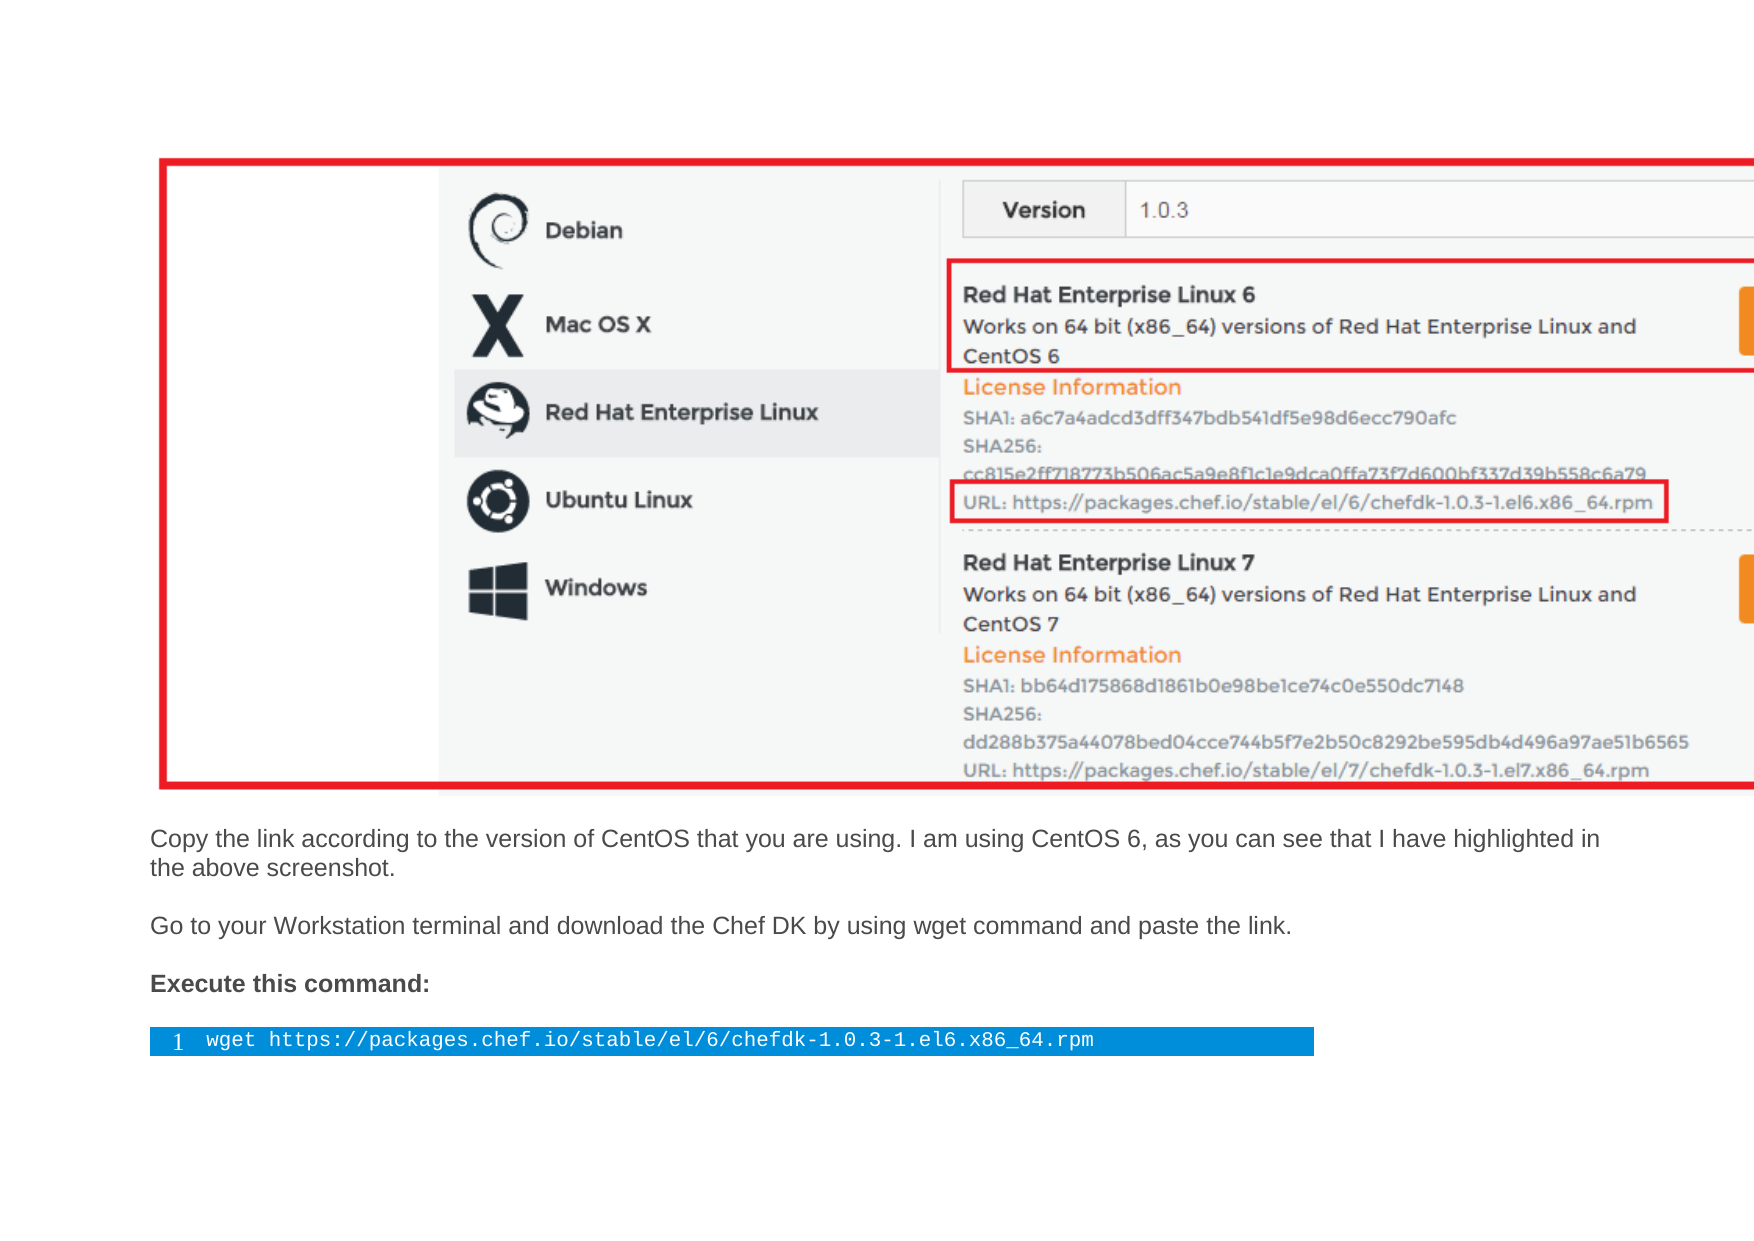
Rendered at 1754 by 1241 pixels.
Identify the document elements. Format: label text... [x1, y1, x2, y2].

picture [150, 150, 1754, 796]
table_header wget https://packages.chef.io/stable/el/6/chefdk-1.0.3-1.el6.x86_64.rpm [206, 1027, 1314, 1056]
table_header 1 [150, 1027, 206, 1056]
text Go to your Workstation terminal and download the Chef DK by using wget command and paste the link. [150, 911, 1604, 940]
text Copy the link according to the version of CentOS that you are using. I am using CentOS 6, as you can see that I have highlighted in the above screenshot. [150, 824, 1604, 882]
text Execute this command: [150, 969, 1604, 998]
